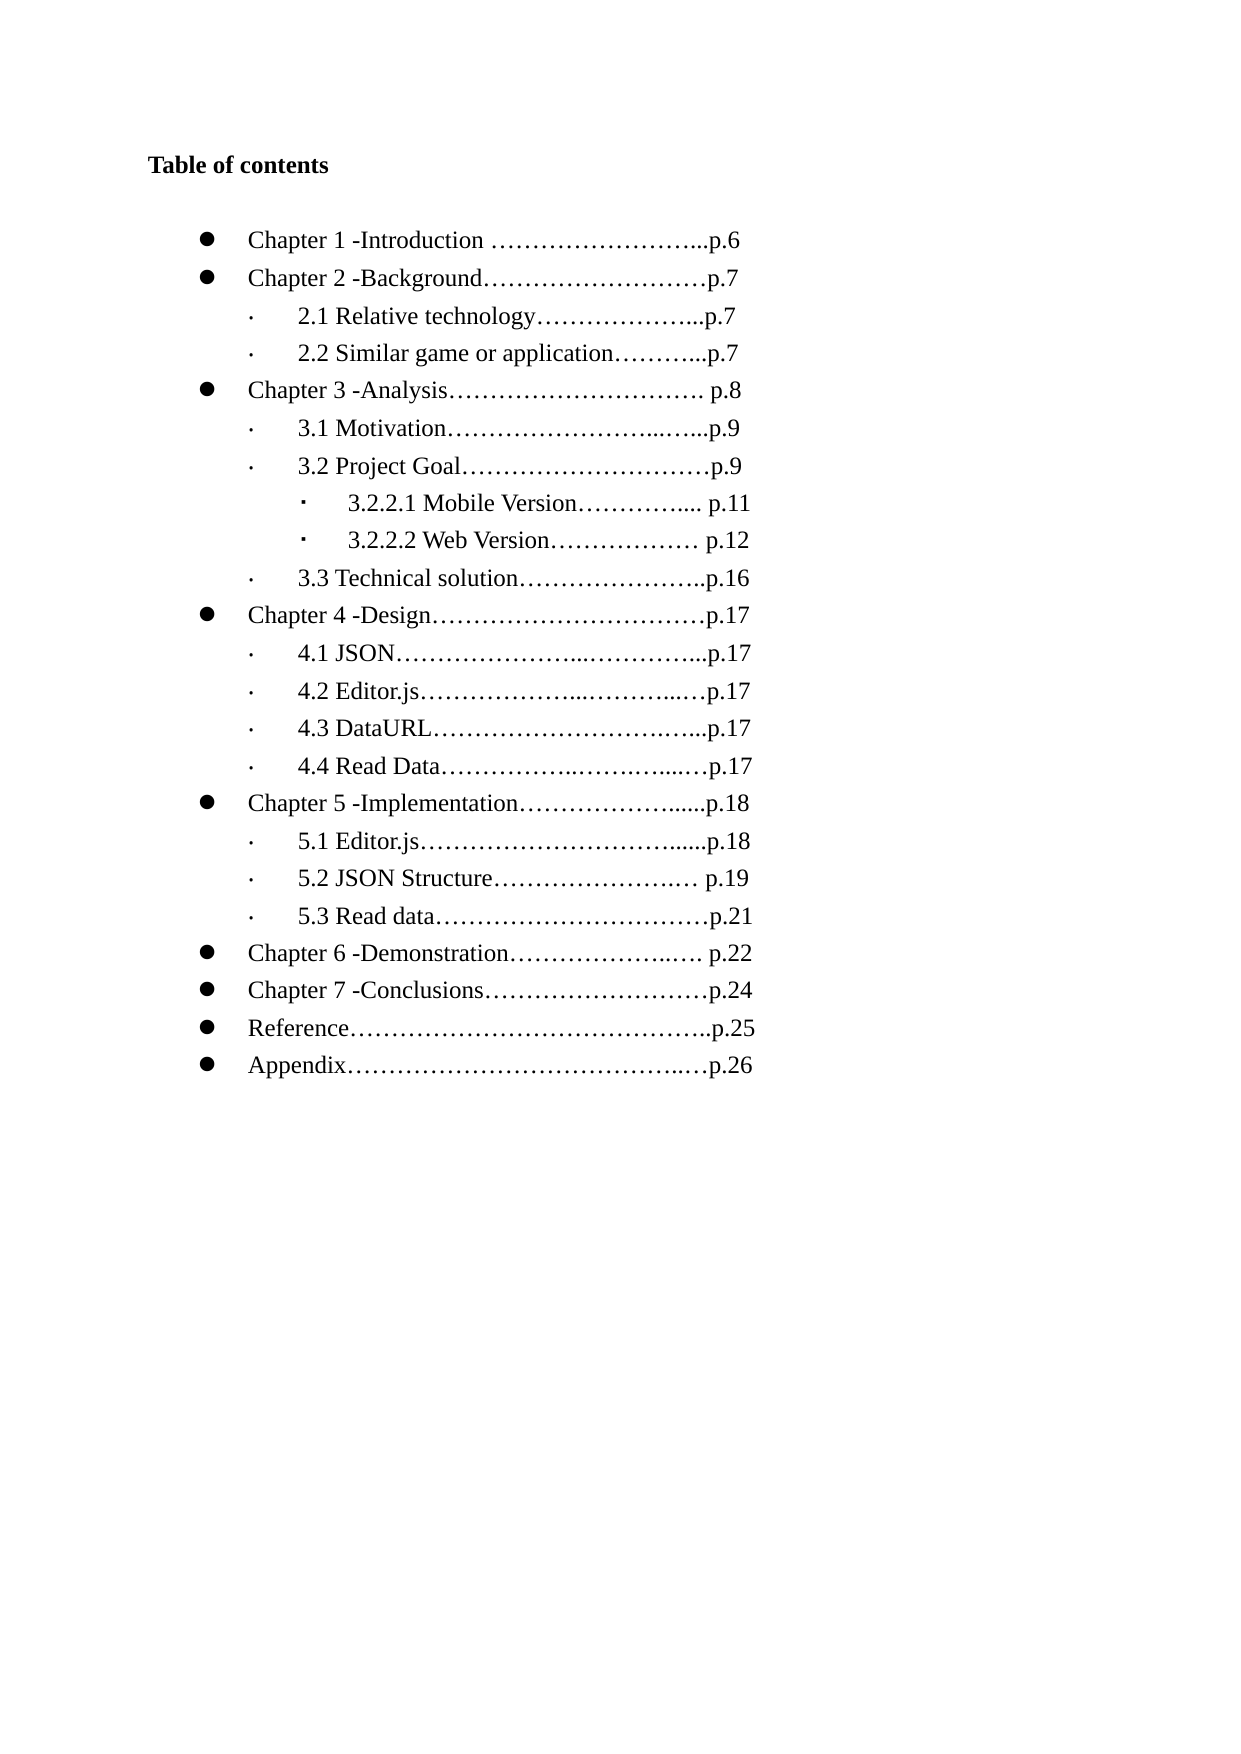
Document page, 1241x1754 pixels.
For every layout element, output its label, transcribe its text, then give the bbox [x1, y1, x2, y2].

list Reference……………………………………..p.25 [198, 1008, 1092, 1046]
list Chapter 7 -Conclusions………………………p.24 [198, 971, 1092, 1008]
list 4.2 Editor.js………………...………...…p.17 [248, 671, 1092, 708]
list 4.3 DataURL……………………….…...p.17 [248, 708, 1092, 746]
list 4.4 Read Data……………..…….…....…p.17 [248, 746, 1092, 783]
list 3.2.2.1 Mobile Version………….... p.11 [298, 483, 1092, 521]
list Appendix…………………………………..…p.26 [198, 1046, 1092, 1083]
list 2.1 Relative technology………………...p.7 [248, 296, 1092, 333]
list Chapter 1 -Introduction ……………………...p.6 [198, 221, 1092, 258]
list 5.3 Read data……………………………p.21 [248, 896, 1092, 933]
list Chapter 5 -Implementation………………......p.18 [198, 783, 1092, 821]
text Table of contents [148, 146, 1092, 183]
list Chapter 4 -Design……………………………p.17 [198, 596, 1092, 633]
list 3.3 Technical solution…………………..p.16 [248, 558, 1092, 596]
list 5.2 JSON Structure………………….… p.19 [248, 858, 1092, 896]
list 3.1 Motivation……………………...…...p.9 [248, 408, 1092, 446]
list Chapter 2 -Background………………………p.7 [198, 258, 1092, 296]
list 5.1 Editor.js…………………………......p.18 [248, 821, 1092, 858]
list 4.1 JSON…………………...…………...p.17 [248, 633, 1092, 671]
list Chapter 3 -Analysis…………………………. p.8 [198, 371, 1092, 408]
list 2.2 Similar game or application………...p.7 [248, 333, 1092, 371]
list Chapter 6 -Demonstration………………..…. p.22 [198, 933, 1092, 971]
list 3.2.2.2 Web Version……………… p.12 [298, 521, 1092, 558]
list 3.2 Project Goal…………………………p.9 [248, 446, 1092, 483]
